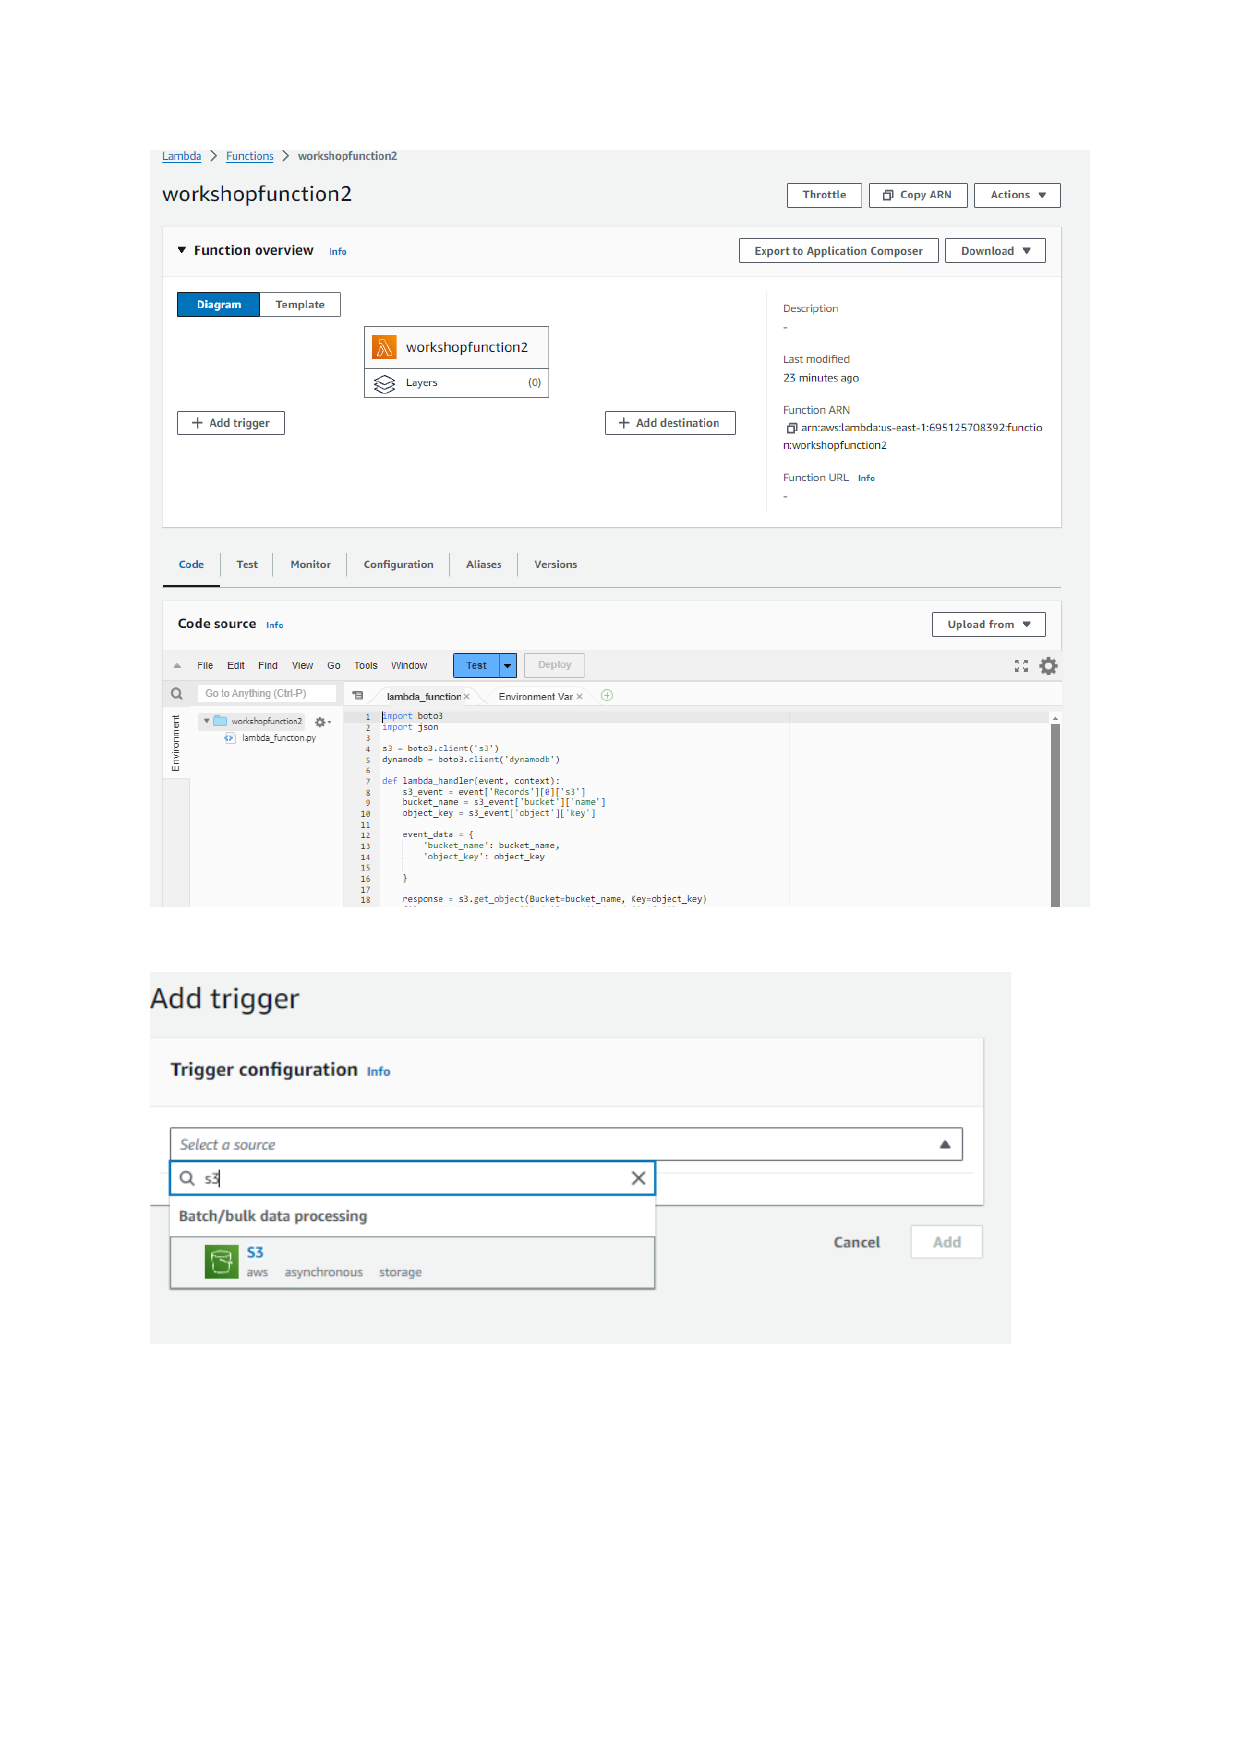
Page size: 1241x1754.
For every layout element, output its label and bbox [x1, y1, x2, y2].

picture [150, 150, 1091, 907]
picture [150, 972, 1012, 1344]
